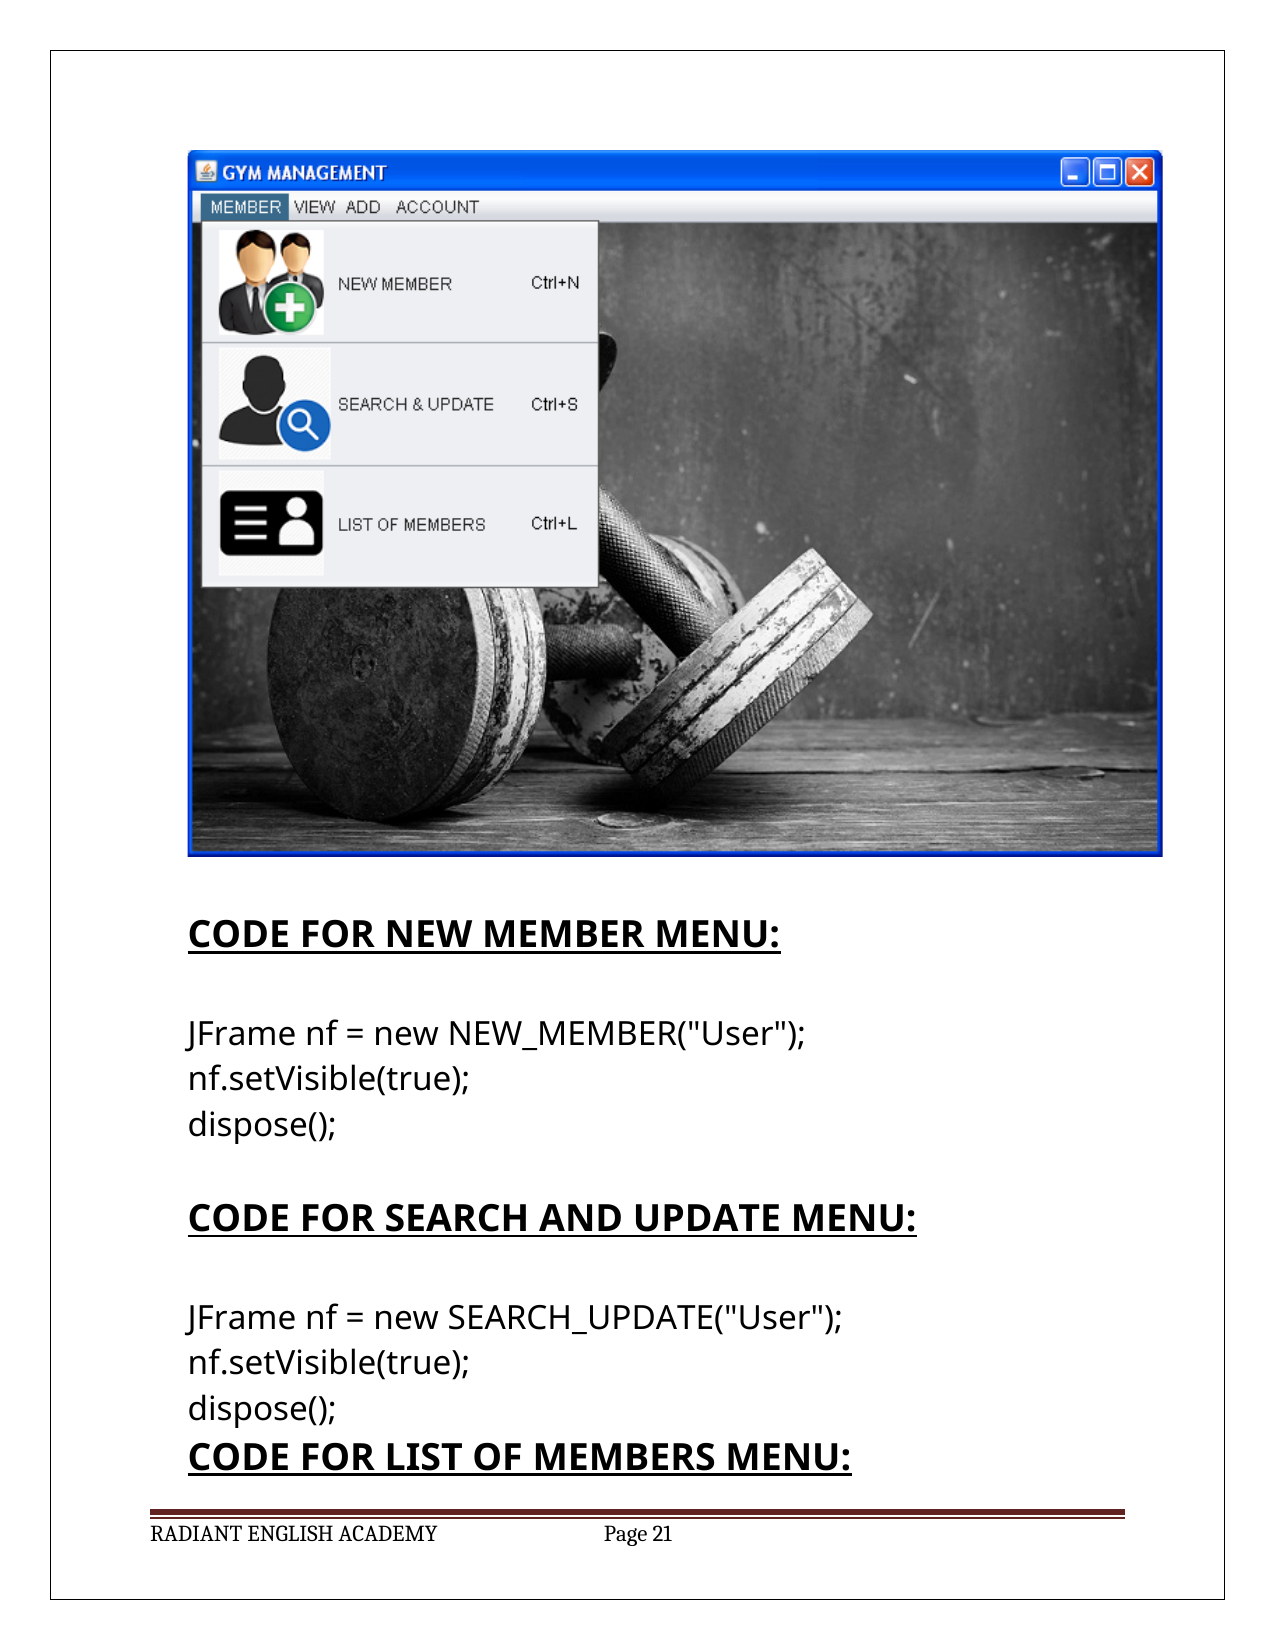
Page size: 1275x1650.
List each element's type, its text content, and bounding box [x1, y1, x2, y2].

text JFrame nf = new NEW_MEMBER("User"); [187, 1010, 1125, 1055]
picture [187, 150, 1163, 857]
text CODE FOR LIST OF MEMBERS MENU: [187, 1430, 1125, 1481]
text dispose(); [187, 1101, 1125, 1146]
text dispose(); [187, 1384, 1125, 1430]
text nf.setVisible(true); [187, 1339, 1125, 1384]
text CODE FOR SEARCH AND UPDATE MENU: [187, 1191, 1125, 1242]
text nf.setVisible(true); [187, 1055, 1125, 1101]
text CODE FOR NEW MEMBER MENU: [187, 908, 1125, 959]
text JFrame nf = new SEARCH_UPDATE("User"); [187, 1293, 1125, 1339]
